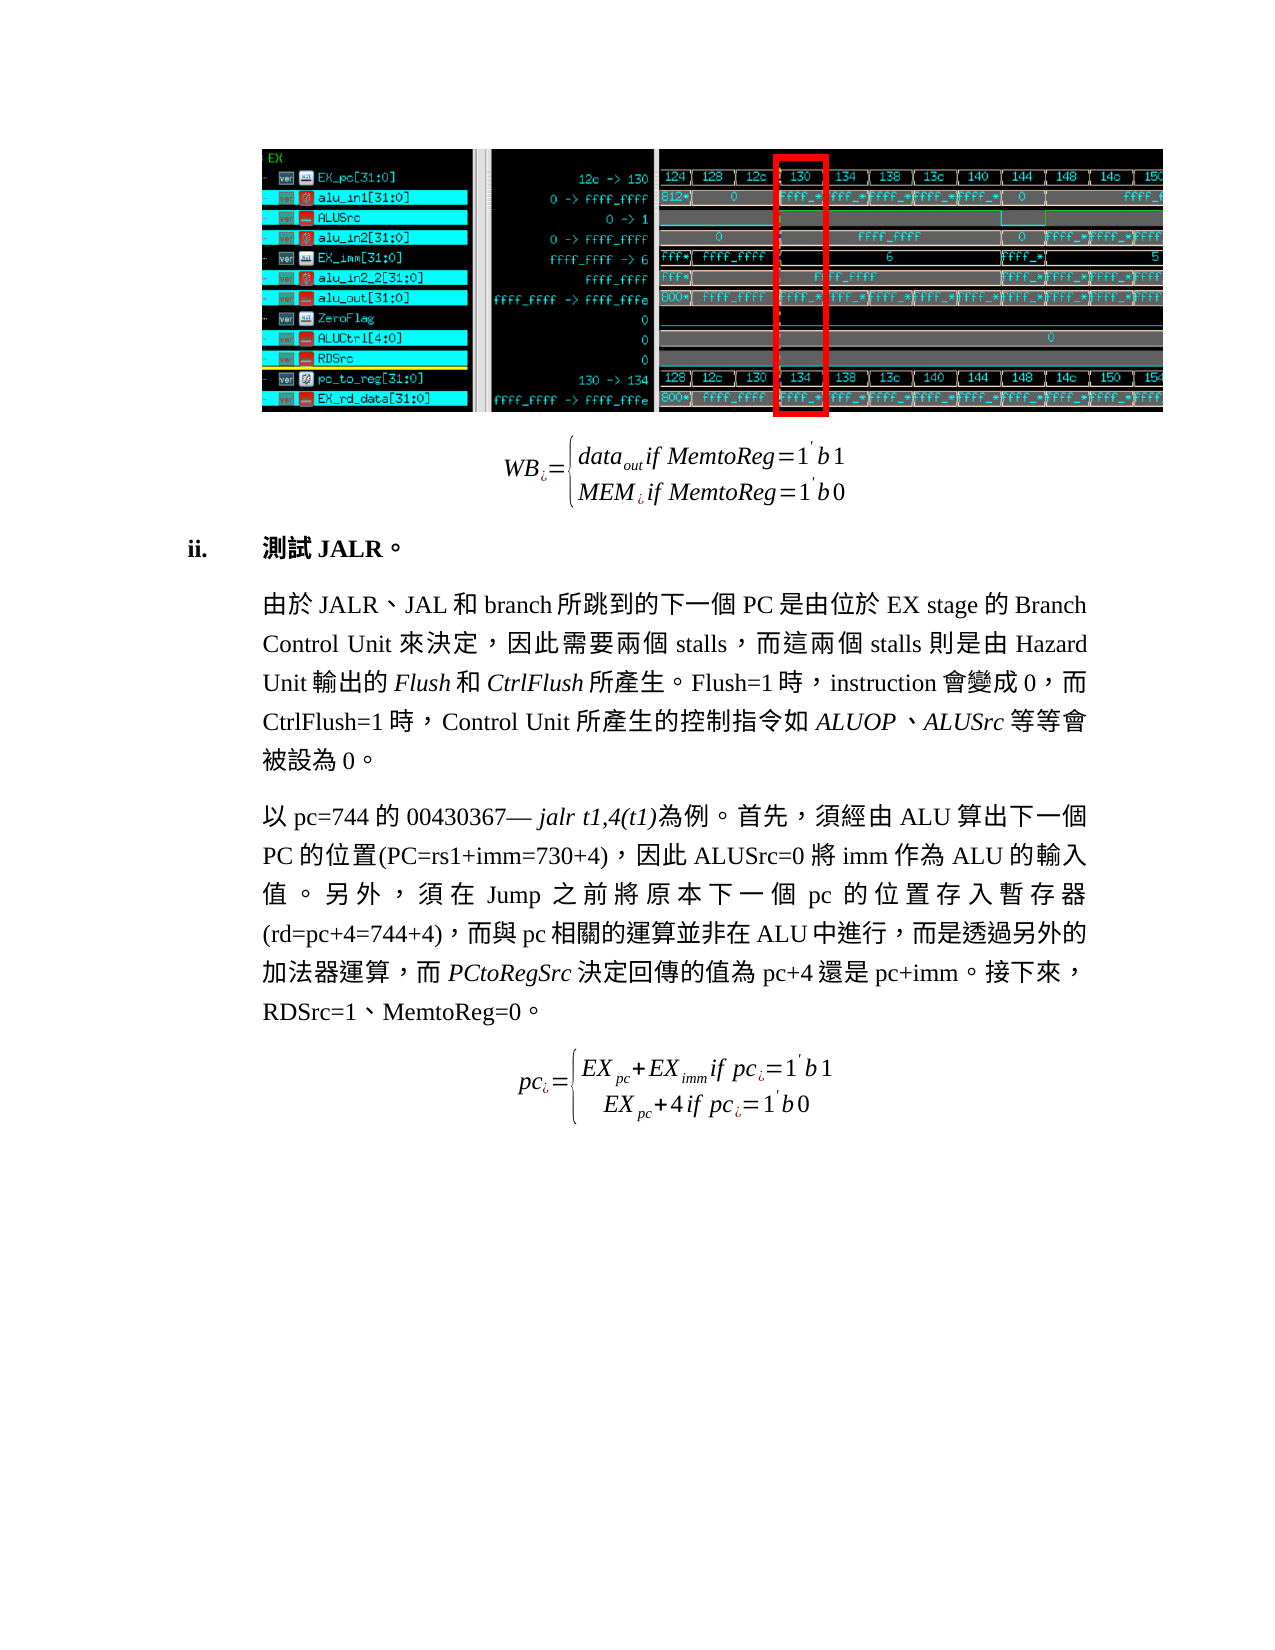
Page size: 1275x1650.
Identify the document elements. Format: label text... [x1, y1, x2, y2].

list 由於JALR、JAL和branch所跳到的下一個PC是由位於EX stage的Branch Control Unit來決定，因此需要兩個stalls，而這兩個stalls則是由Hazard Unit輸出的Flush和CtrlFlush所產生。Flush=1時，instruction會變成0，而CtrlFlush=1時，Control Unit所產生的控制指令如ALUOP、ALUSrc等等會被設為0。 [262, 584, 1087, 777]
picture [779, 161, 823, 411]
list 測試JALR。 [187, 528, 1087, 564]
picture [262, 149, 1163, 412]
list 以pc=744的00430367— jalr t1,4(t1)為例。首先，須經由ALU算出下一個PC的位置(PC=rs1+imm=730+4)，因此ALUSrc=0將imm作為ALU的輸入值。另外，須在Jump之前將原本下一個pc的位置存入暫存器(rd=pc+4=744+4)，而與pc相關的運算並非在ALU中進行，而是透過另外的加法器運算，而PCtoRegSrc決定回傳的值為pc+4還是pc+imm。接下來， RDSrc=1、MemtoReg=0。 [262, 796, 1087, 1028]
